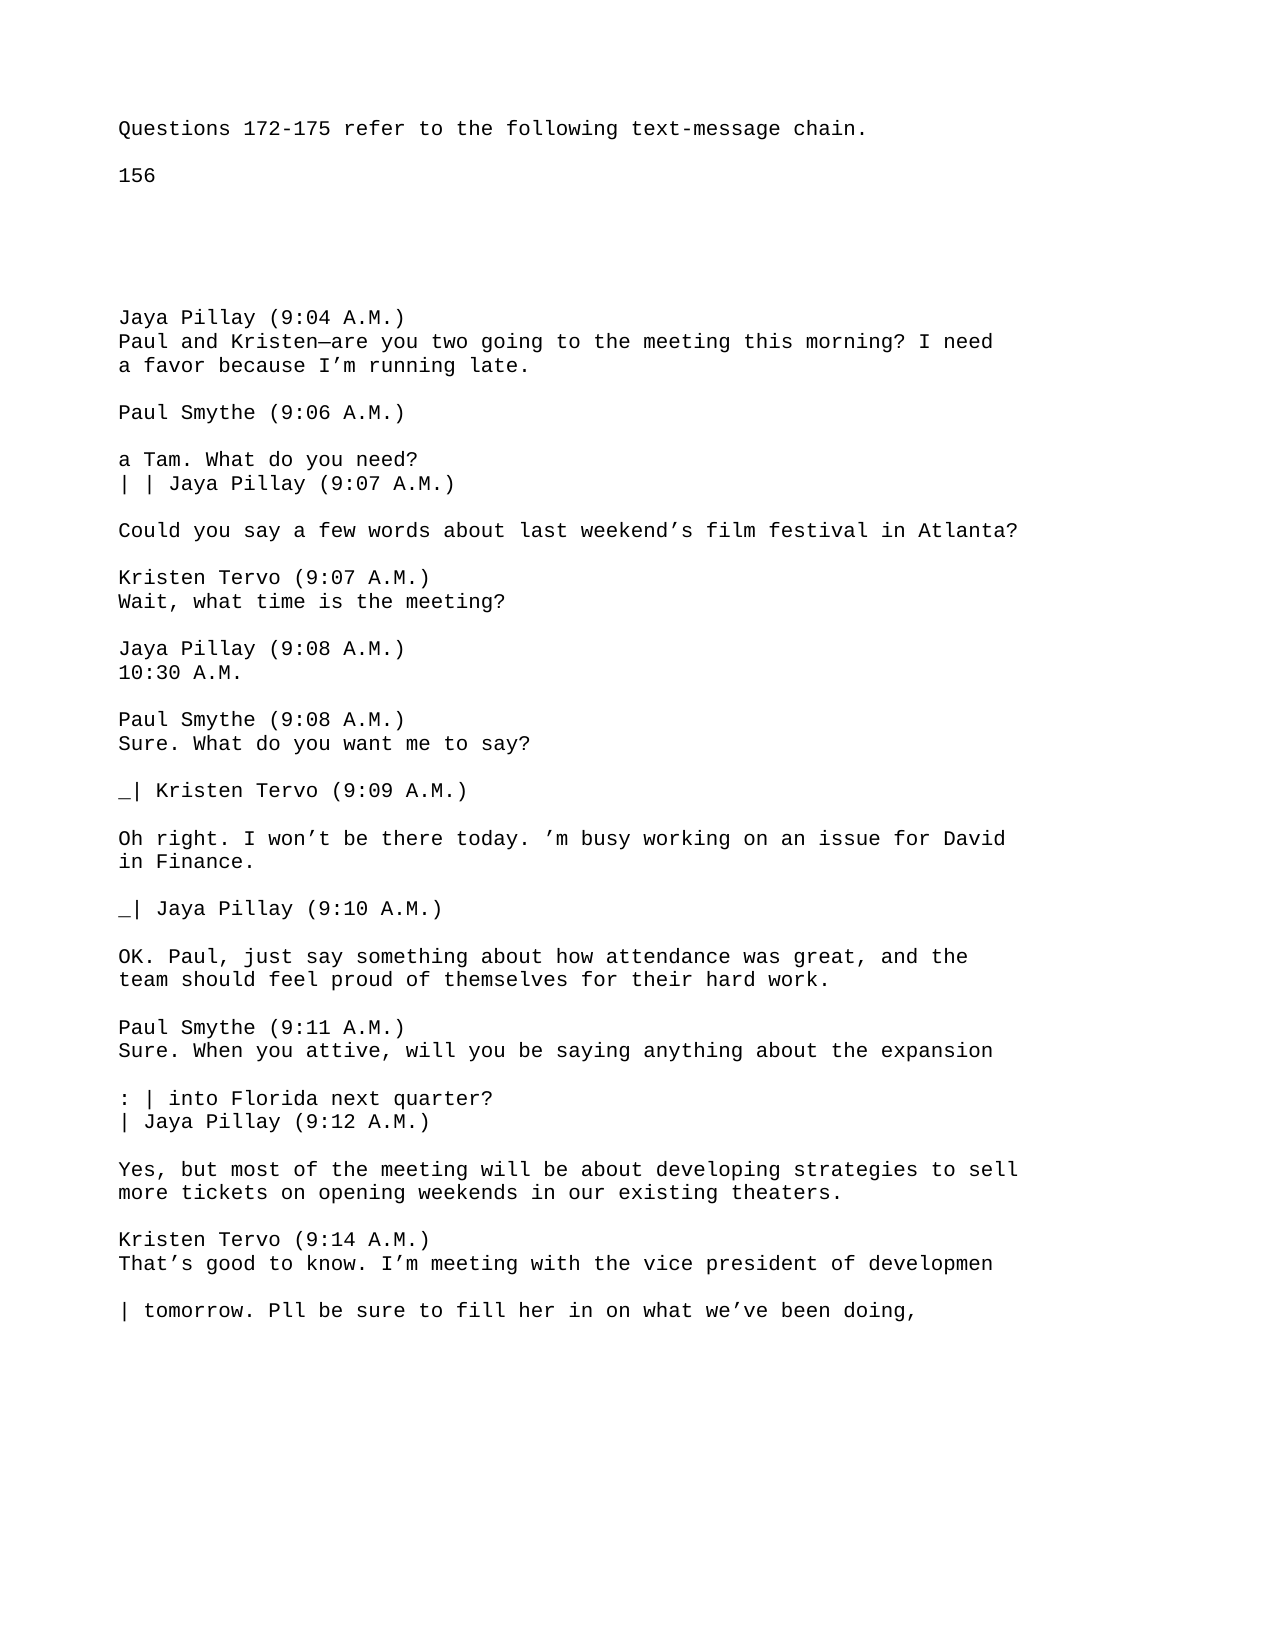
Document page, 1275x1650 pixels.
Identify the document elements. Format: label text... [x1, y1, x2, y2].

text _| Kristen Tervo (9:09 A.M.) [118, 780, 1157, 804]
text Could you say a few words about last weekend’s film festival in Atlanta? [118, 520, 1157, 544]
text Sure. What do you want me to say? [118, 733, 1157, 757]
text Paul Smythe (9:11 A.M.) [118, 1017, 1157, 1040]
text Questions 172-175 refer to the following text-message chain. [118, 118, 1157, 142]
text That’s good to know. I’m meeting with the vice president of developmen [118, 1253, 1157, 1277]
text Oh right. I won’t be there today. ’m busy working on an issue for David [118, 827, 1157, 851]
text Yes, but most of the meeting will be about developing strategies to sell [118, 1158, 1157, 1182]
text Kristen Tervo (9:07 A.M.) [118, 567, 1157, 591]
text in Finance. [118, 851, 1157, 875]
text OK. Paul, just say something about how attendance was great, and the [118, 946, 1157, 969]
text more tickets on opening weekends in our existing theaters. [118, 1182, 1157, 1206]
text 156 [118, 165, 1157, 189]
text a favor because I’m running late. [118, 354, 1157, 378]
text Paul Smythe (9:06 A.M.) [118, 402, 1157, 426]
text Jaya Pillay (9:08 A.M.) [118, 638, 1157, 662]
text | Jaya Pillay (9:12 A.M.) [118, 1111, 1157, 1135]
text 10:30 A.M. [118, 662, 1157, 686]
text Jaya Pillay (9:04 A.M.) [118, 307, 1157, 331]
text Paul and Kristen—are you two going to the meeting this morning? I need [118, 331, 1157, 354]
text | | Jaya Pillay (9:07 A.M.) [118, 473, 1157, 496]
text team should feel proud of themselves for their hard work. [118, 969, 1157, 993]
text : | into Florida next quarter? [118, 1088, 1157, 1111]
text a Tam. What do you need? [118, 449, 1157, 473]
text | tomorrow. Pll be sure to fill her in on what we’ve been doing, [118, 1300, 1157, 1324]
text Sure. When you attive, will you be saying anything about the expansion [118, 1040, 1157, 1064]
text Paul Smythe (9:08 A.M.) [118, 709, 1157, 733]
text _| Jaya Pillay (9:10 A.M.) [118, 898, 1157, 922]
text Kristen Tervo (9:14 A.M.) [118, 1229, 1157, 1253]
text Wait, what time is the meeting? [118, 591, 1157, 615]
